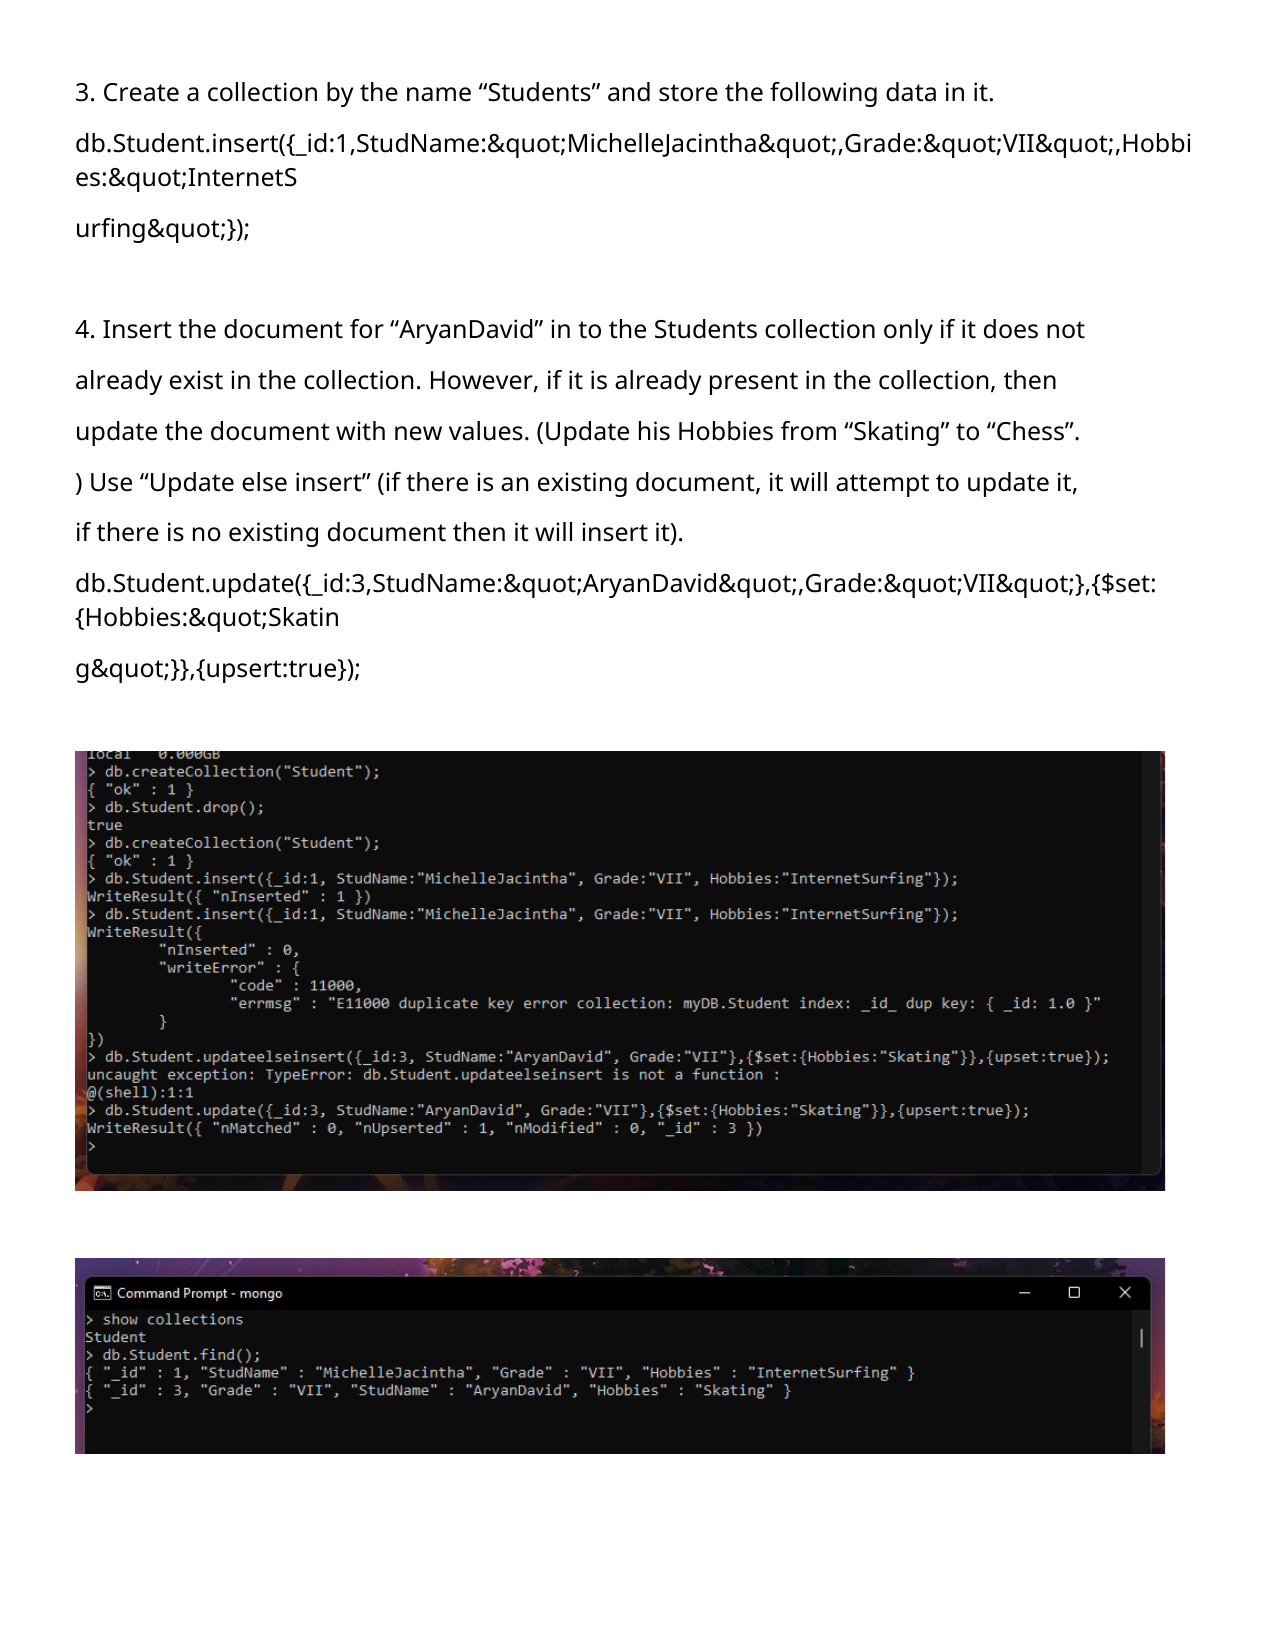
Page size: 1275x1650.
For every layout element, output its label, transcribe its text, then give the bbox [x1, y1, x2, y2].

text update the document with new values. (Update his Hobbies from “Skating” to “Chess”. [75, 413, 1200, 447]
text 3. Create a collection by the name “Students” and store the following data in it. [75, 75, 1200, 109]
text db.Student.insert({_id:1,StudName:&quot;MichelleJacintha&quot;,Grade:&quot;VII&quot;,Hobbies:&quot;InternetS [75, 126, 1200, 194]
picture [75, 751, 1166, 1191]
text urfing&quot;}); [75, 211, 1200, 244]
text already exist in the collection. However, if it is already present in the collection, then [75, 363, 1200, 397]
text 4. Insert the document for “AryanDavid” in to the Students collection only if it does not [75, 312, 1200, 346]
text ) Use “Update else insert” (if there is an existing document, it will attempt to update it, [75, 464, 1200, 498]
picture [75, 1258, 1166, 1454]
text g&quot;}},{upsert:true}); [75, 650, 1200, 684]
text if there is no existing document then it will insert it). [75, 515, 1200, 549]
text db.Student.update({_id:3,StudName:&quot;AryanDavid&quot;,Grade:&quot;VII&quot;},{$set:{Hobbies:&quot;Skatin [75, 566, 1200, 634]
